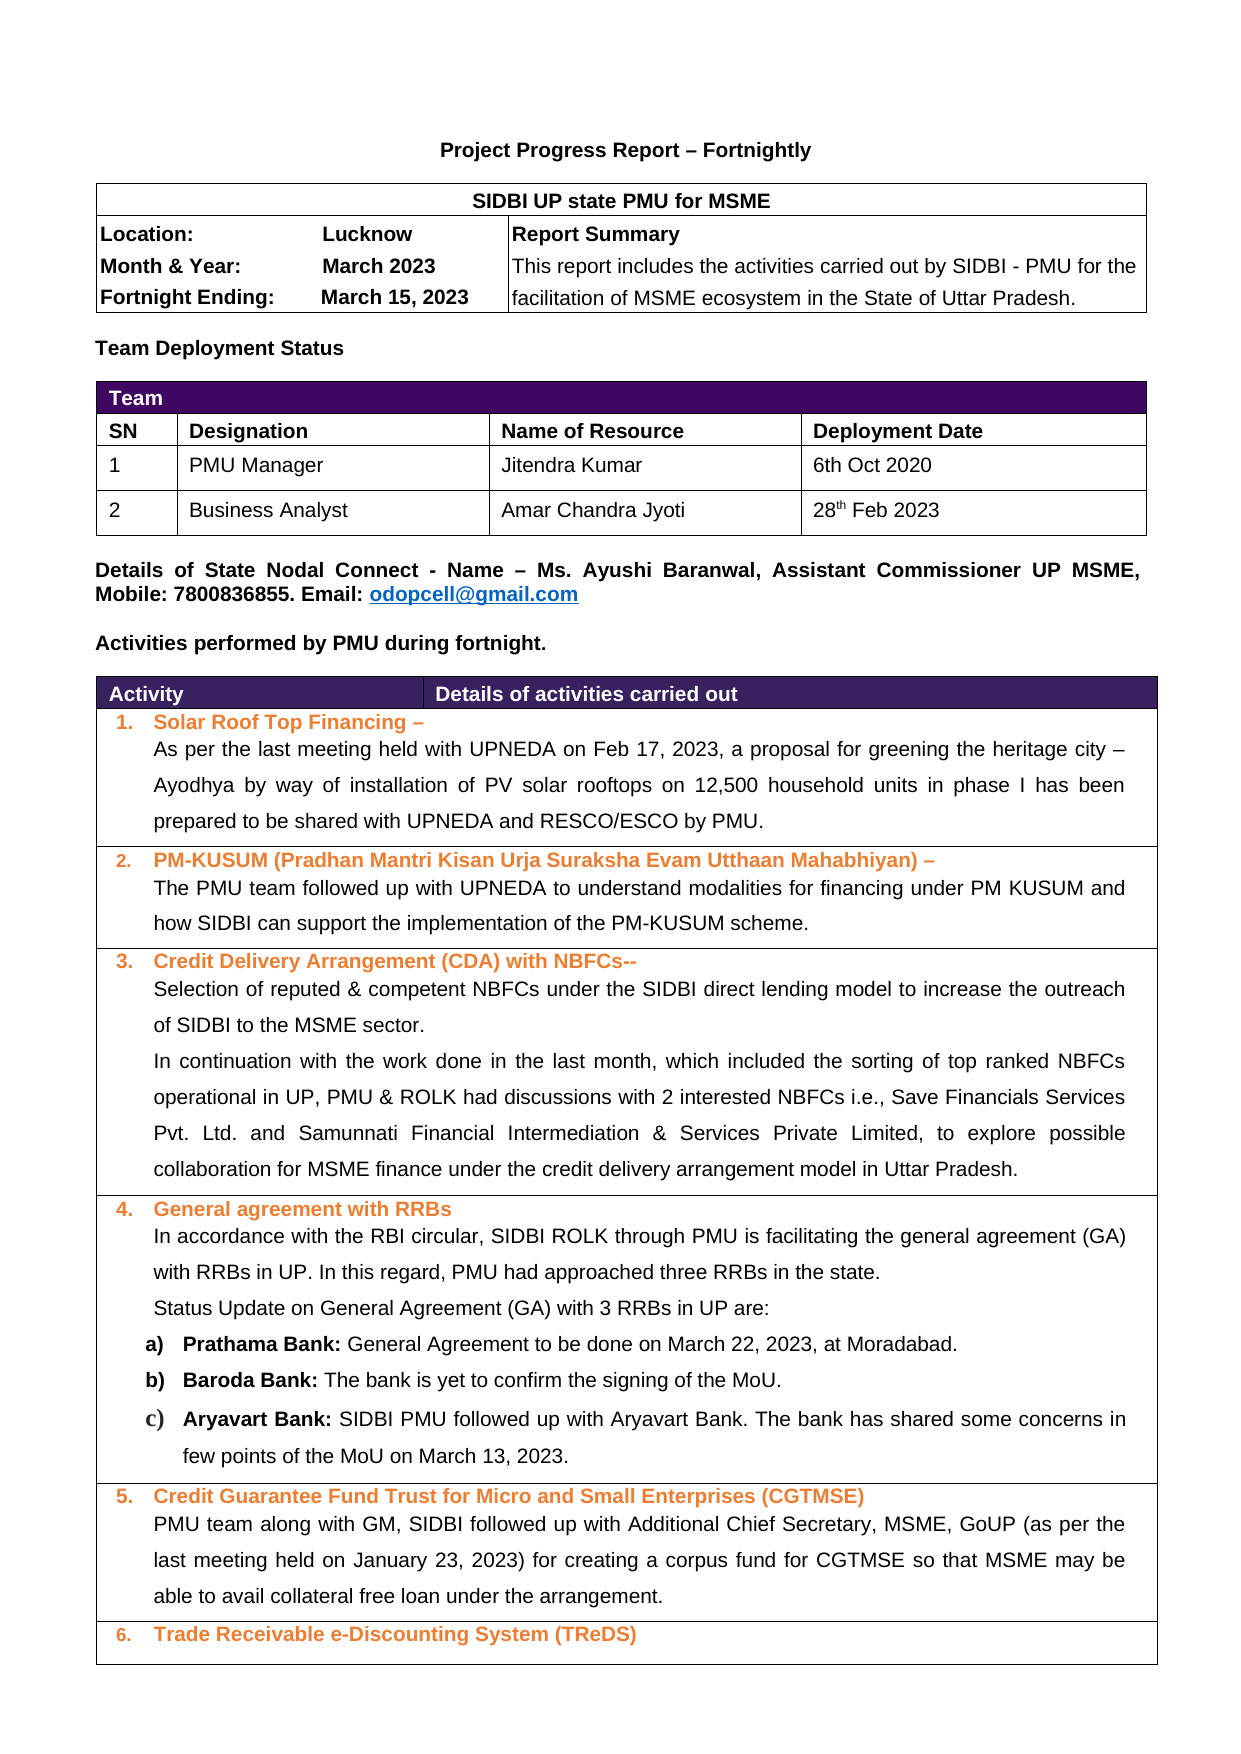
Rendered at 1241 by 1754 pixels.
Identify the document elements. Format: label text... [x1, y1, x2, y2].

table_cell Credit Delivery Arrangement (CDA) with NBFCs-- Selection of reputed & competent NBFCs under the SIDBI direct lending model to increase the outreach of SIDBI to the MSME sector. In continuation with the work done in the last month, which included the sorting of top ranked NBFCs operational in UP, PMU & ROLK had discussions with 2 interested NBFCs i.e., Save Financials Services Pvt. Ltd. and Samunnati Financial Intermediation & Services Private Limited, to explore possible collaboration for MSME finance under the credit delivery arrangement model in Uttar Pradesh. [97, 949, 1157, 1195]
table_cell SN [97, 414, 177, 445]
table_cell General agreement with RRBs In accordance with the RBI circular, SIDBI ROLK through PMU is facilitating the general agreement (GA) with RRBs in UP. In this regard, PMU had approached three RRBs in the state. Status Update on General Agreement (GA) with 3 RRBs in UP are: Prathama Bank: General Agreement to be done on March 22, 2023, at Moradabad. Baroda Bank: The bank is yet to confirm the signing of the MoU. Aryavart Bank: SIDBI PMU followed up with Aryavart Bank. The bank has shared some concerns in few points of the MoU on March 13, 2023. [97, 1196, 1157, 1482]
table_cell Jitendra Kumar [490, 446, 801, 490]
table_header Team [97, 382, 1146, 413]
table_cell 2 [97, 491, 177, 535]
text Team Deployment Status [95, 336, 1157, 360]
table_cell Report Summary This report includes the activities carried out by SIDBI - PMU for the facilitation of MSME ecosystem in the State of Uttar Pradesh. [509, 216, 1146, 312]
table_header SIDBI UP state PMU for MSME [97, 184, 1146, 215]
table_cell 28th Feb 2023 [802, 491, 1146, 535]
table_cell Credit Guarantee Fund Trust for Micro and Small Enterprises (CGTMSE) PMU team along with GM, SIDBI followed up with Additional Chief Secretary, MSME, GoUP (as per the last meeting held on January 23, 2023) for creating a corpus fund for CGTMSE so that MSME may be able to avail collateral free loan under the arrangement. [97, 1484, 1157, 1621]
table_cell PMU Manager [178, 446, 489, 490]
table_cell Business Analyst [178, 491, 489, 535]
table_cell PM-KUSUM (Pradhan Mantri Kisan Urja Suraksha Evam Utthaan Mahabhiyan) – The PMU team followed up with UPNEDA to understand modalities for financing under PM KUSUM and how SIDBI can support the implementation of the PM-KUSUM scheme. [97, 847, 1157, 948]
table_cell Amar Chandra Jyoti [490, 491, 801, 535]
table_header Details of activities carried out [424, 677, 1157, 708]
table_cell 1 [97, 446, 177, 490]
table_cell Deployment Date [802, 414, 1146, 445]
text Project Progress Report – Fortnightly [94, 138, 1157, 162]
table_cell Name of Resource [490, 414, 801, 445]
text Activities performed by PMU during fortnight. [95, 631, 1157, 655]
table_cell Location: Lucknow Month & Year: March 2023 Fortnight Ending: March 15, 2023 [97, 216, 508, 312]
table_cell Designation [178, 414, 489, 445]
table_cell 6th Oct 2020 [802, 446, 1146, 490]
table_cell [97, 1622, 1157, 1664]
table_header Activity [97, 677, 423, 708]
text Details of State Nodal Connect - Name – Ms. Ayushi Baranwal, Assistant Commissioner UP MSME, Mobile: 7800836855. Email: odopcell@gmail.com [95, 558, 1142, 606]
table_cell Solar Roof Top Financing – As per the last meeting held with UPNEDA on Feb 17, 2023, a proposal for greening the heritage city – Ayodhya by way of installation of PV solar rooftops on 12,500 household units in phase I has been prepared to be shared with UPNEDA and RESCO/ESCO by PMU. [97, 709, 1157, 846]
